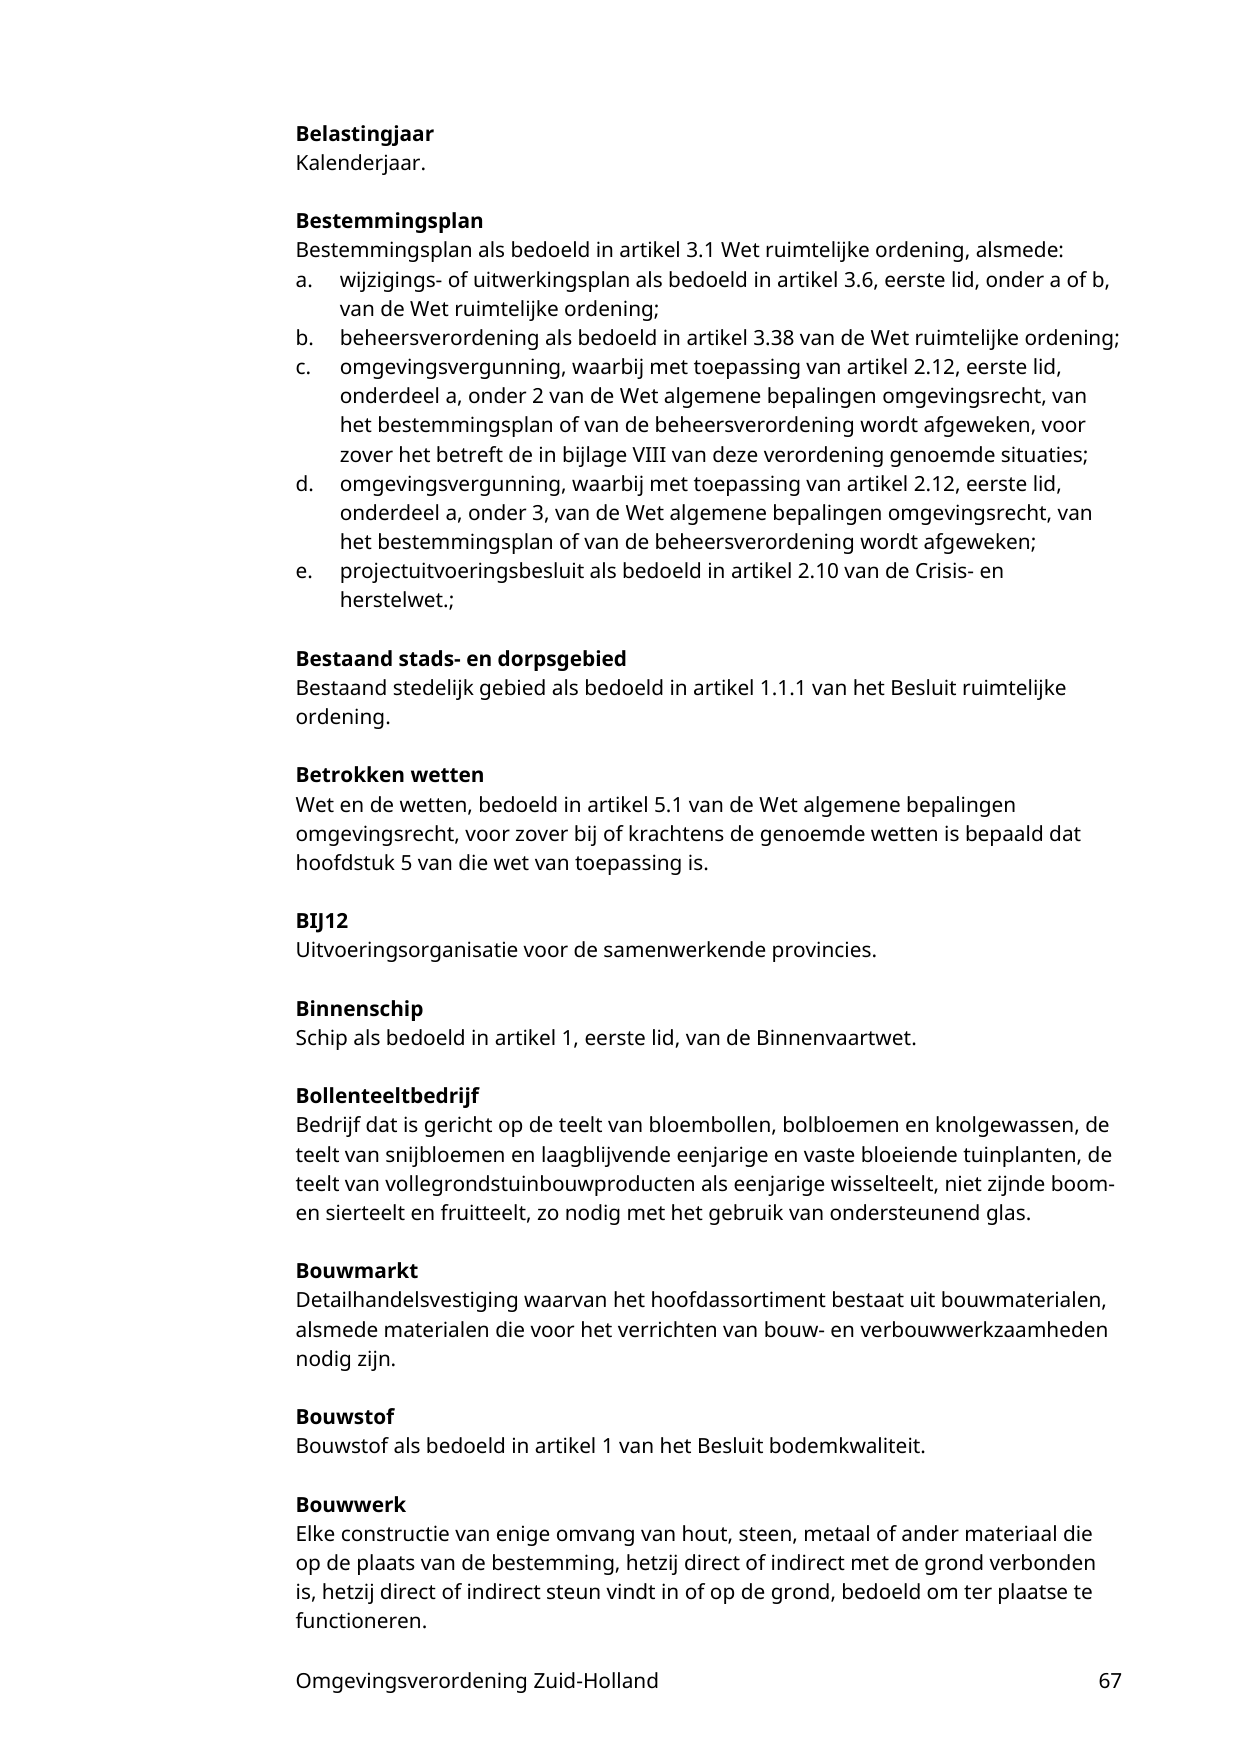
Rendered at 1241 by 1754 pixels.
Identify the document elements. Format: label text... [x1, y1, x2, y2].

text Bestemmingsplan als bedoeld in artikel 3.1 Wet ruimtelijke ordening, alsmede: [295, 235, 1122, 264]
text Schip als bedoeld in artikel 1, eerste lid, van de Binnenvaartwet. [295, 1022, 1122, 1051]
text Bouwwerk [295, 1489, 1122, 1518]
text Elke constructie van enige omvang van hout, steen, metaal of ander materiaal die op de plaats van de bestemming, hetzij direct of indirect met de grond verbonden is, hetzij direct of indirect steun vindt in of op de grond, bedoeld om ter plaatse te functioneren. [295, 1518, 1122, 1635]
text Uitvoeringsorganisatie voor de samenwerkende provincies. [295, 935, 1122, 964]
text Binnenschip [295, 993, 1122, 1022]
text Bestaand stads- en dorpsgebied [295, 643, 1122, 672]
text Bouwstof [295, 1401, 1122, 1431]
text Belastingjaar [295, 118, 1122, 147]
text BIJ12 [295, 906, 1122, 935]
text Bouwstof als bedoeld in artikel 1 van het Besluit bodemkwaliteit. [295, 1431, 1122, 1460]
text Wet en de wetten, bedoeld in artikel 5.1 van de Wet algemene bepalingen omgevingsrecht, voor zover bij of krachtens de genoemde wetten is bepaald dat hoofdstuk 5 van die wet van toepassing is. [295, 789, 1122, 876]
text Bestaand stedelijk gebied als bedoeld in artikel 1.1.1 van het Besluit ruimtelijke ordening. [295, 672, 1122, 731]
text Bedrijf dat is gericht op de teelt van bloembollen, bolbloemen en knolgewassen, de teelt van snijbloemen en laagblijvende eenjarige en vaste bloeiende tuinplanten, de teelt van vollegrondstuinbouwproducten als eenjarige wisselteelt, niet zijnde boom- en sierteelt en fruitteelt, zo nodig met het gebruik van ondersteunend glas. [295, 1110, 1122, 1226]
text Bouwmarkt [295, 1256, 1122, 1285]
text d. omgevingsvergunning, waarbij met toepassing van artikel 2.12, eerste lid, onderdeel a, onder 3, van de Wet algemene bepalingen omgevingsrecht, van het bestemmingsplan of van de beheersverordening wordt afgeweken; [295, 468, 1122, 556]
text Betrokken wetten [295, 760, 1122, 789]
text b. beheersverordening als bedoeld in artikel 3.38 van de Wet ruimtelijke ordening; [295, 322, 1122, 351]
text Kalenderjaar. [295, 147, 1122, 176]
text a. wijzigings- of uitwerkingsplan als bedoeld in artikel 3.6, eerste lid, onder a of b, van de Wet ruimtelijke ordening; [295, 264, 1122, 322]
text Bestemmingsplan [295, 206, 1122, 235]
text Detailhandelsvestiging waarvan het hoofdassortiment bestaat uit bouwmaterialen, alsmede materialen die voor het verrichten van bouw- en verbouwwerkzaamheden nodig zijn. [295, 1285, 1122, 1372]
text e. projectuitvoeringsbesluit als bedoeld in artikel 2.10 van de Crisis- en herstelwet.; [295, 556, 1122, 614]
text c. omgevingsvergunning, waarbij met toepassing van artikel 2.12, eerste lid, onderdeel a, onder 2 van de Wet algemene bepalingen omgevingsrecht, van het bestemmingsplan of van de beheersverordening wordt afgeweken, voor zover het betreft de in bijlage VIII van deze verordening genoemde situaties; [295, 351, 1122, 468]
text Bollenteeltbedrijf [295, 1081, 1122, 1110]
